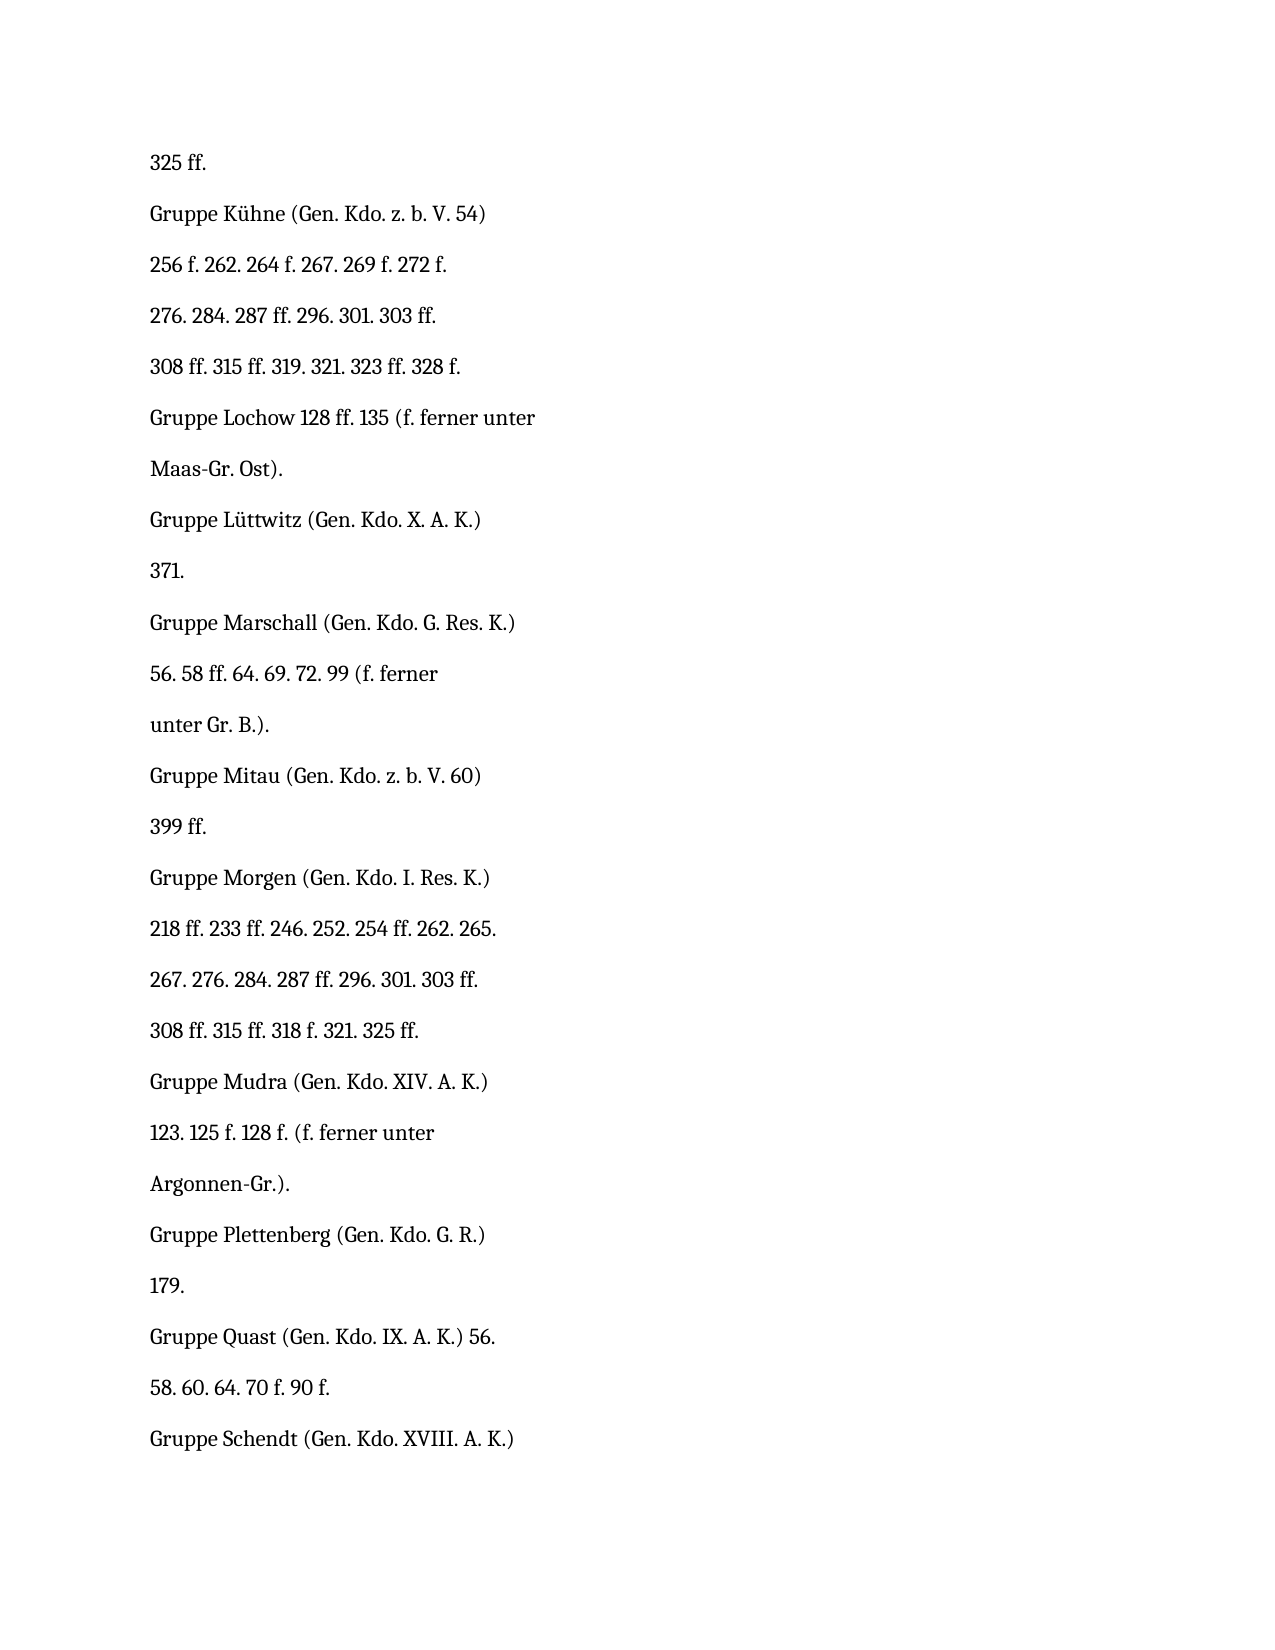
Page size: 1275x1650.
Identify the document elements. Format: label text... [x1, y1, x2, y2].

text 276. 284. 287 ff. 296. 301. 303 ff. [150, 303, 1125, 329]
text 325 ff. [150, 150, 1125, 176]
text Maas-Gr. Ost). [150, 456, 1125, 483]
text Gruppe Marschall (Gen. Kdo. G. Res. K.) [150, 609, 1125, 636]
text 218 ff. 233 ff. 246. 252. 254 ff. 262. 265. [150, 916, 1125, 942]
text Gruppe Mitau (Gen. Kdo. z. b. V. 60) [150, 762, 1125, 789]
text 308 ff. 315 ff. 319. 321. 323 ff. 328 f. [150, 354, 1125, 381]
text 267. 276. 284. 287 ff. 296. 301. 303 ff. [150, 967, 1125, 993]
text Gruppe Schendt (Gen. Kdo. XVIII. A. K.) [150, 1426, 1125, 1452]
text Gruppe Plettenberg (Gen. Kdo. G. R.) [150, 1222, 1125, 1248]
text 256 f. 262. 264 f. 267. 269 f. 272 f. [150, 252, 1125, 278]
text Gruppe Mudra (Gen. Kdo. XIV. A. K.) [150, 1069, 1125, 1095]
text Gruppe Lochow 128 ff. 135 (f. ferner unter [150, 405, 1125, 432]
text 123. 125 f. 128 f. (f. ferner unter [150, 1120, 1125, 1146]
text Gruppe Kühne (Gen. Kdo. z. b. V. 54) [150, 201, 1125, 227]
text 56. 58 ff. 64. 69. 72. 99 (f. ferner [150, 660, 1125, 687]
text 179. [150, 1273, 1125, 1299]
text unter Gr. B.). [150, 711, 1125, 738]
text Argonnen-Gr.). [150, 1171, 1125, 1197]
text Gruppe Lüttwitz (Gen. Kdo. X. A. K.) [150, 507, 1125, 534]
text 308 ff. 315 ff. 318 f. 321. 325 ff. [150, 1018, 1125, 1044]
text Gruppe Quast (Gen. Kdo. IX. A. K.) 56. [150, 1324, 1125, 1350]
text Gruppe Morgen (Gen. Kdo. I. Res. K.) [150, 864, 1125, 891]
text 371. [150, 558, 1125, 585]
text 58. 60. 64. 70 f. 90 f. [150, 1375, 1125, 1401]
text 399 ff. [150, 813, 1125, 840]
